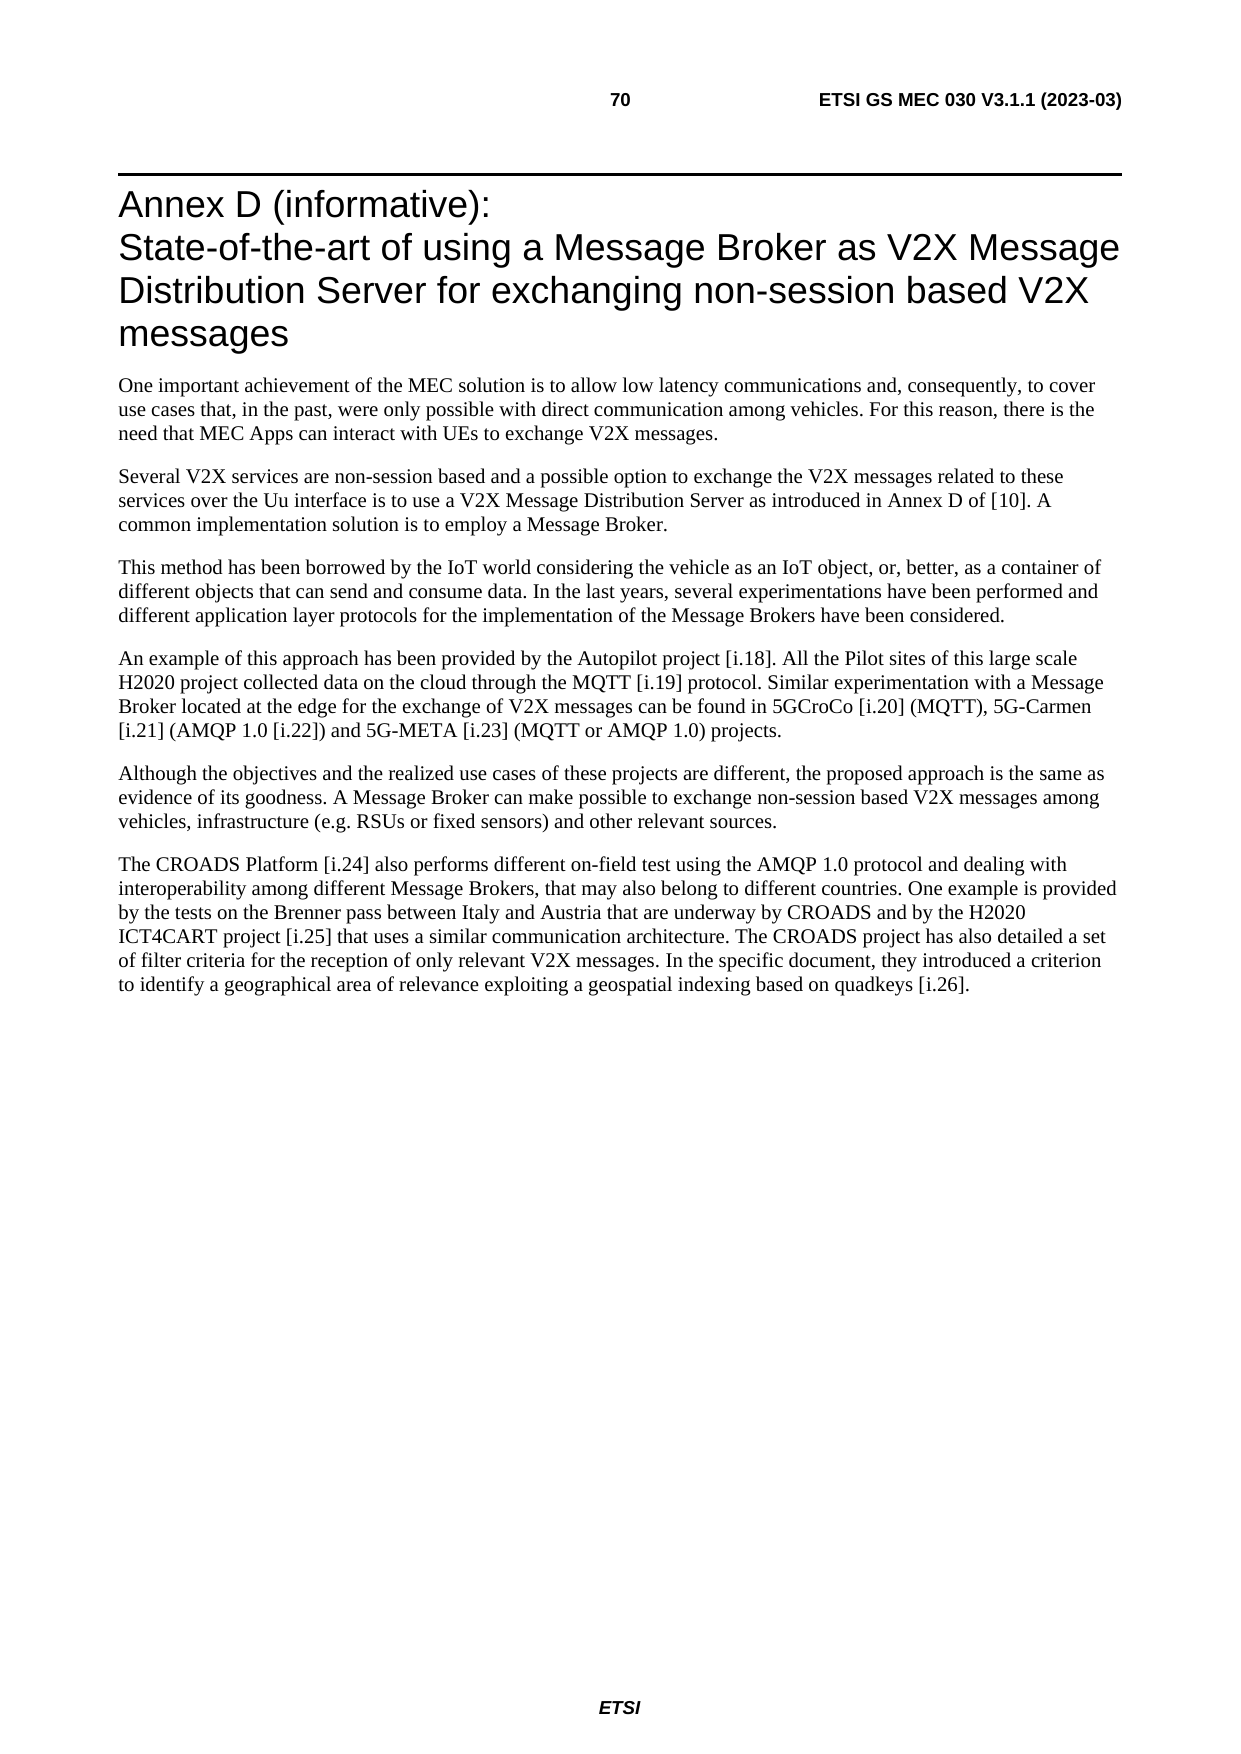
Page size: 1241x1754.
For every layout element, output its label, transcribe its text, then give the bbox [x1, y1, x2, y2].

text This method has been borrowed by the IoT world considering the vehicle as an IoT object, or, better, as a container of different objects that can send and consume data. In the last years, several experimentations have been performed and different application layer protocols for the implementation of the Message Brokers have been considered. [118, 555, 1122, 627]
text An example of this approach has been provided by the Autopilot project [i.18]. All the Pilot sites of this large scale H2020 project collected data on the cloud through the MQTT [i.19] protocol. Similar experimentation with a Message Broker located at the edge for the exchange of V2X messages can be found in 5GCroCo [i.20] (MQTT), 5G-Carmen [i.21] (AMQP 1.0 [i.22]) and 5G-META [i.23] (MQTT or AMQP 1.0) projects. [118, 646, 1122, 742]
text Although the objectives and the realized use cases of these projects are different, the proposed approach is the same as evidence of its goodness. A Message Broker can make possible to exchange non-session based V2X messages among vehicles, infrastructure (e.g. RSUs or fixed sensors) and other relevant sources. [118, 761, 1122, 833]
text One important achievement of the MEC solution is to allow low latency communications and, consequently, to cover use cases that, in the past, were only possible with direct communication among vehicles. For this reason, there is the need that MEC Apps can interact with UEs to exchange V2X messages. [118, 373, 1122, 445]
text Several V2X services are non-session based and a possible option to exchange the V2X messages related to these services over the Uu interface is to use a V2X Message Distribution Server as introduced in Annex D of [10]. A common implementation solution is to employ a Message Broker. [118, 464, 1122, 536]
subtitle Annex D (informative): State-of-the-art of using a Message Broker as V2X Message Distribution Server for exchanging non-session based V2X messages [118, 176, 1122, 354]
text The CROADS Platform [i.24] also performs different on-field test using the AMQP 1.0 protocol and dealing with interoperability among different Message Brokers, that may also belong to different countries. One example is provided by the tests on the Brenner pass between Italy and Austria that are underway by CROADS and by the H2020 ICT4CART project [i.25] that uses a similar communication architecture. The CROADS project has also detailed a set of filter criteria for the reception of only relevant V2X messages. In the specific document, they introduced a criterion to identify a geographical area of relevance exploiting a geospatial indexing based on quadkeys [i.26]. [118, 852, 1122, 996]
